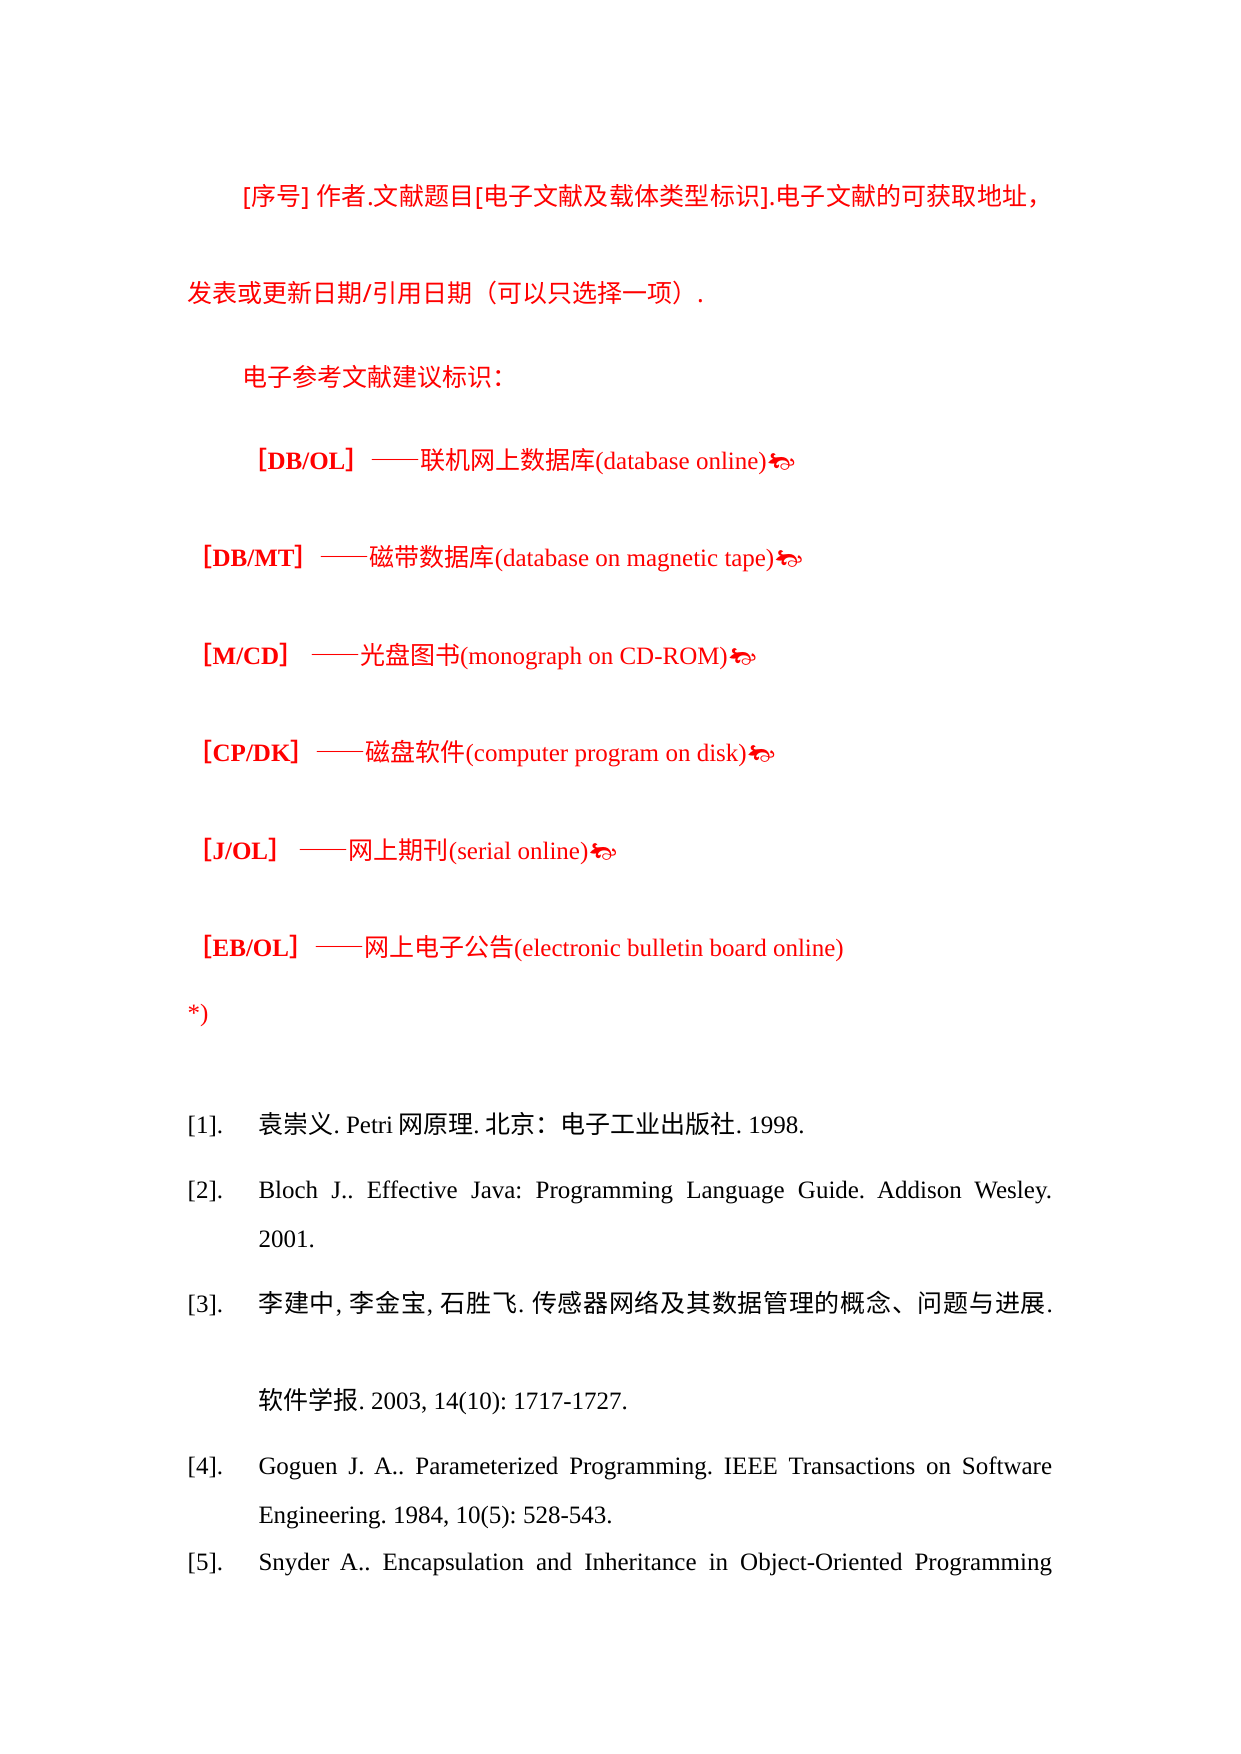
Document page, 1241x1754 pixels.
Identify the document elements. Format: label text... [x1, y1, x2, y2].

text *) [187, 996, 1053, 1029]
list Bloch J.. Effective Java: Programming Language Guide. Addison Wesley. 2001. [187, 1173, 1053, 1254]
text 电子参考文献建议标识： [187, 343, 1053, 408]
text [序号] 作者.文献题目[电子文献及载体类型标识].电子文献的可获取地址，发表或更新日期/引用日期（可以只选择一项）. [187, 162, 1053, 324]
list 袁崇义. Petri网原理. 北京：电子工业出版社. 1998. [187, 1090, 1053, 1155]
list 李建中, 李金宝, 石胜飞. 传感器网络及其数据管理的概念、问题与进展. 软件学报. 2003, 14(10): 1717-1727. [187, 1269, 1053, 1431]
list Goguen J. A.. Parameterized Programming. IEEE Transactions on Software Engineering. 1984, 10(5): 528-543. [187, 1449, 1053, 1531]
